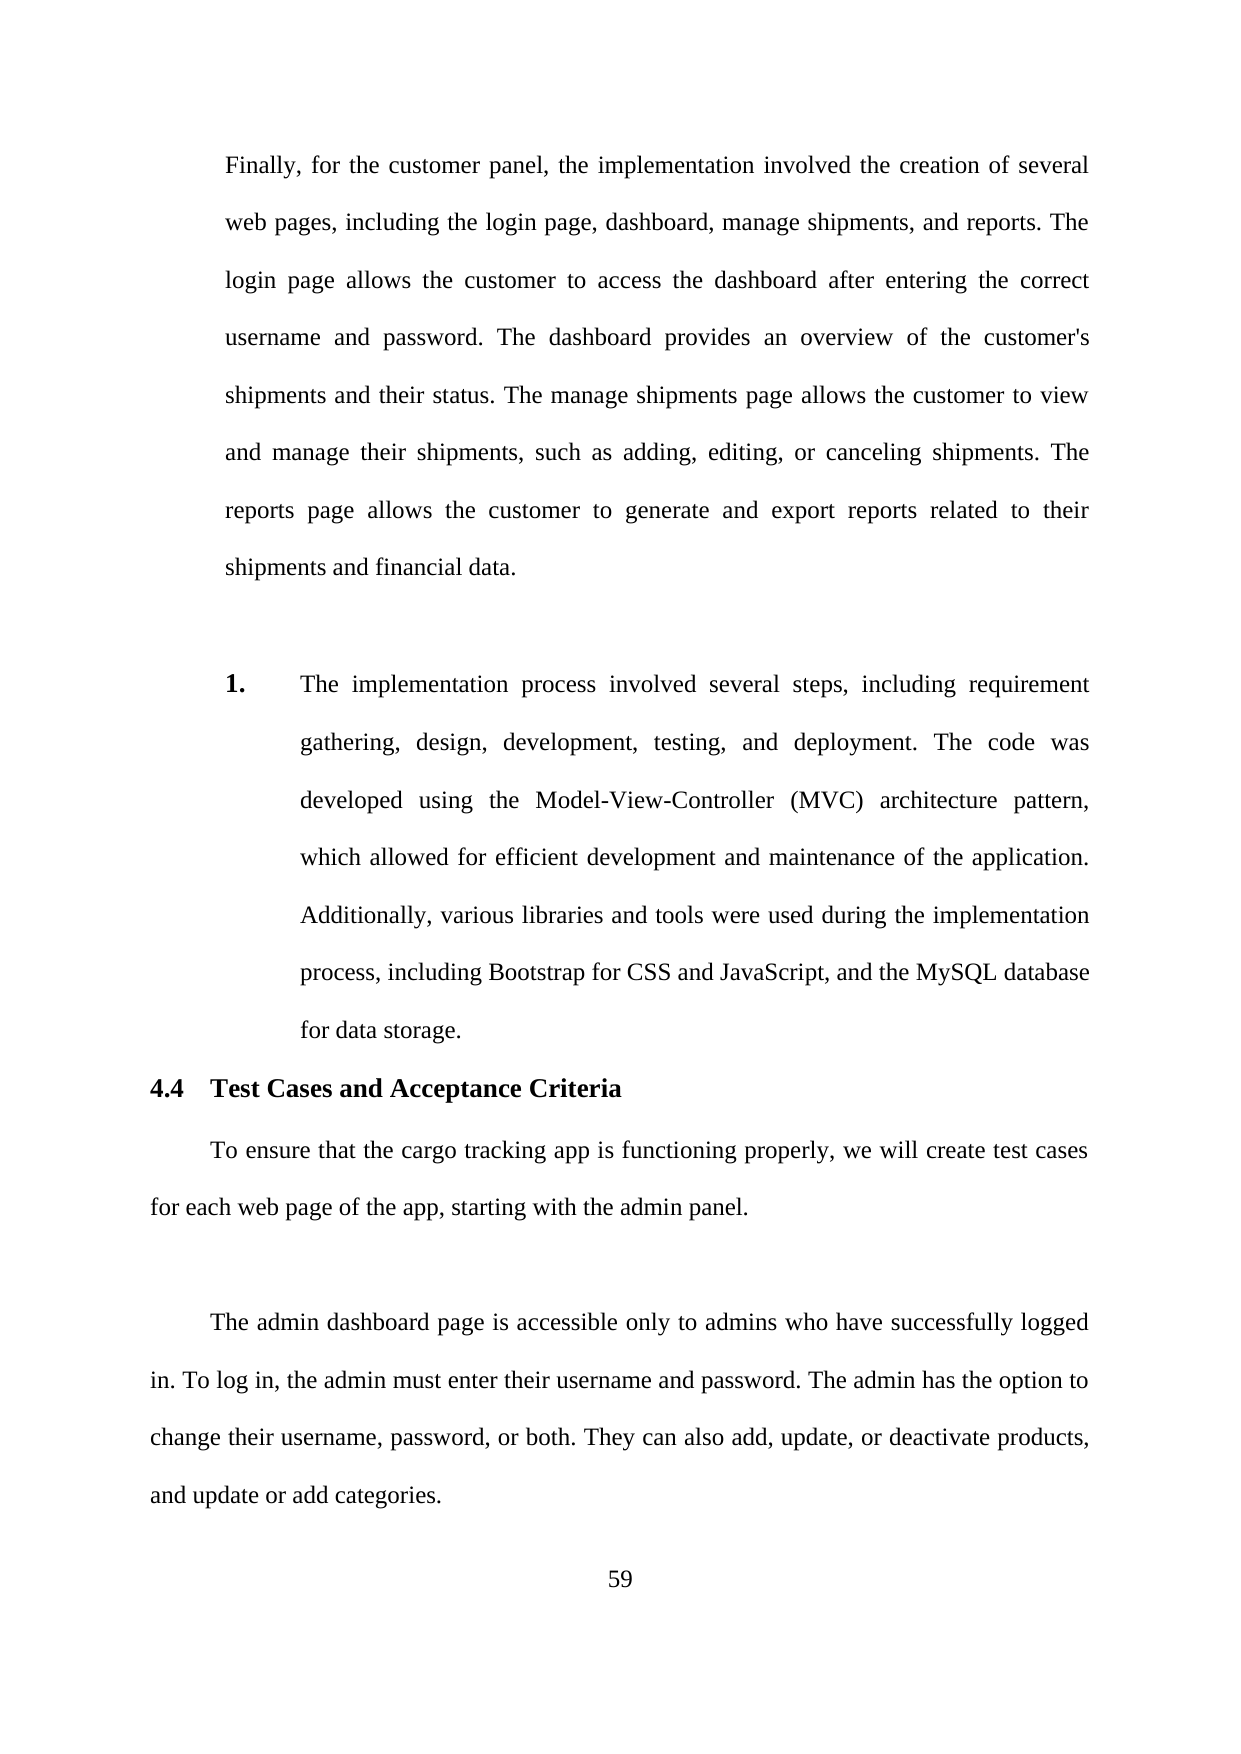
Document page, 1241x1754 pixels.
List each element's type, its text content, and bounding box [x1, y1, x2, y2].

subtitle Test Cases and Acceptance Criteria [150, 1072, 1090, 1103]
text The admin dashboard page is accessible only to admins who have successfully logged in. To log in, the admin must enter their username and password. The admin has the option to change their username, password, or both. They can also add, update, or deactivate products, and update or add categories. [150, 1307, 1090, 1508]
text To ensure that the cargo tracking app is functioning properly, we will create test cases for each web page of the app, starting with the admin panel. [150, 1135, 1090, 1221]
subtitle The implementation process involved several steps, including requirement gathering, design, development, testing, and deployment. The code was developed using the Model-View-Controller (MVC) architecture pattern, which allowed for efficient development and maintenance of the application. Additionally, various libraries and tools were used during the implementation process, including Bootstrap for CSS and JavaScript, and the MySQL database for data storage. [225, 667, 1090, 1044]
subtitle Finally, for the customer panel, the implementation involved the creation of several web pages, including the login page, dashboard, manage shipments, and reports. The login page allows the customer to access the dashboard after entering the correct username and password. The dashboard provides an overview of the customer's shipments and their status. The manage shipments page allows the customer to view and manage their shipments, such as adding, editing, or canceling shipments. The reports page allows the customer to generate and export reports related to their shipments and financial data. [225, 150, 1090, 581]
